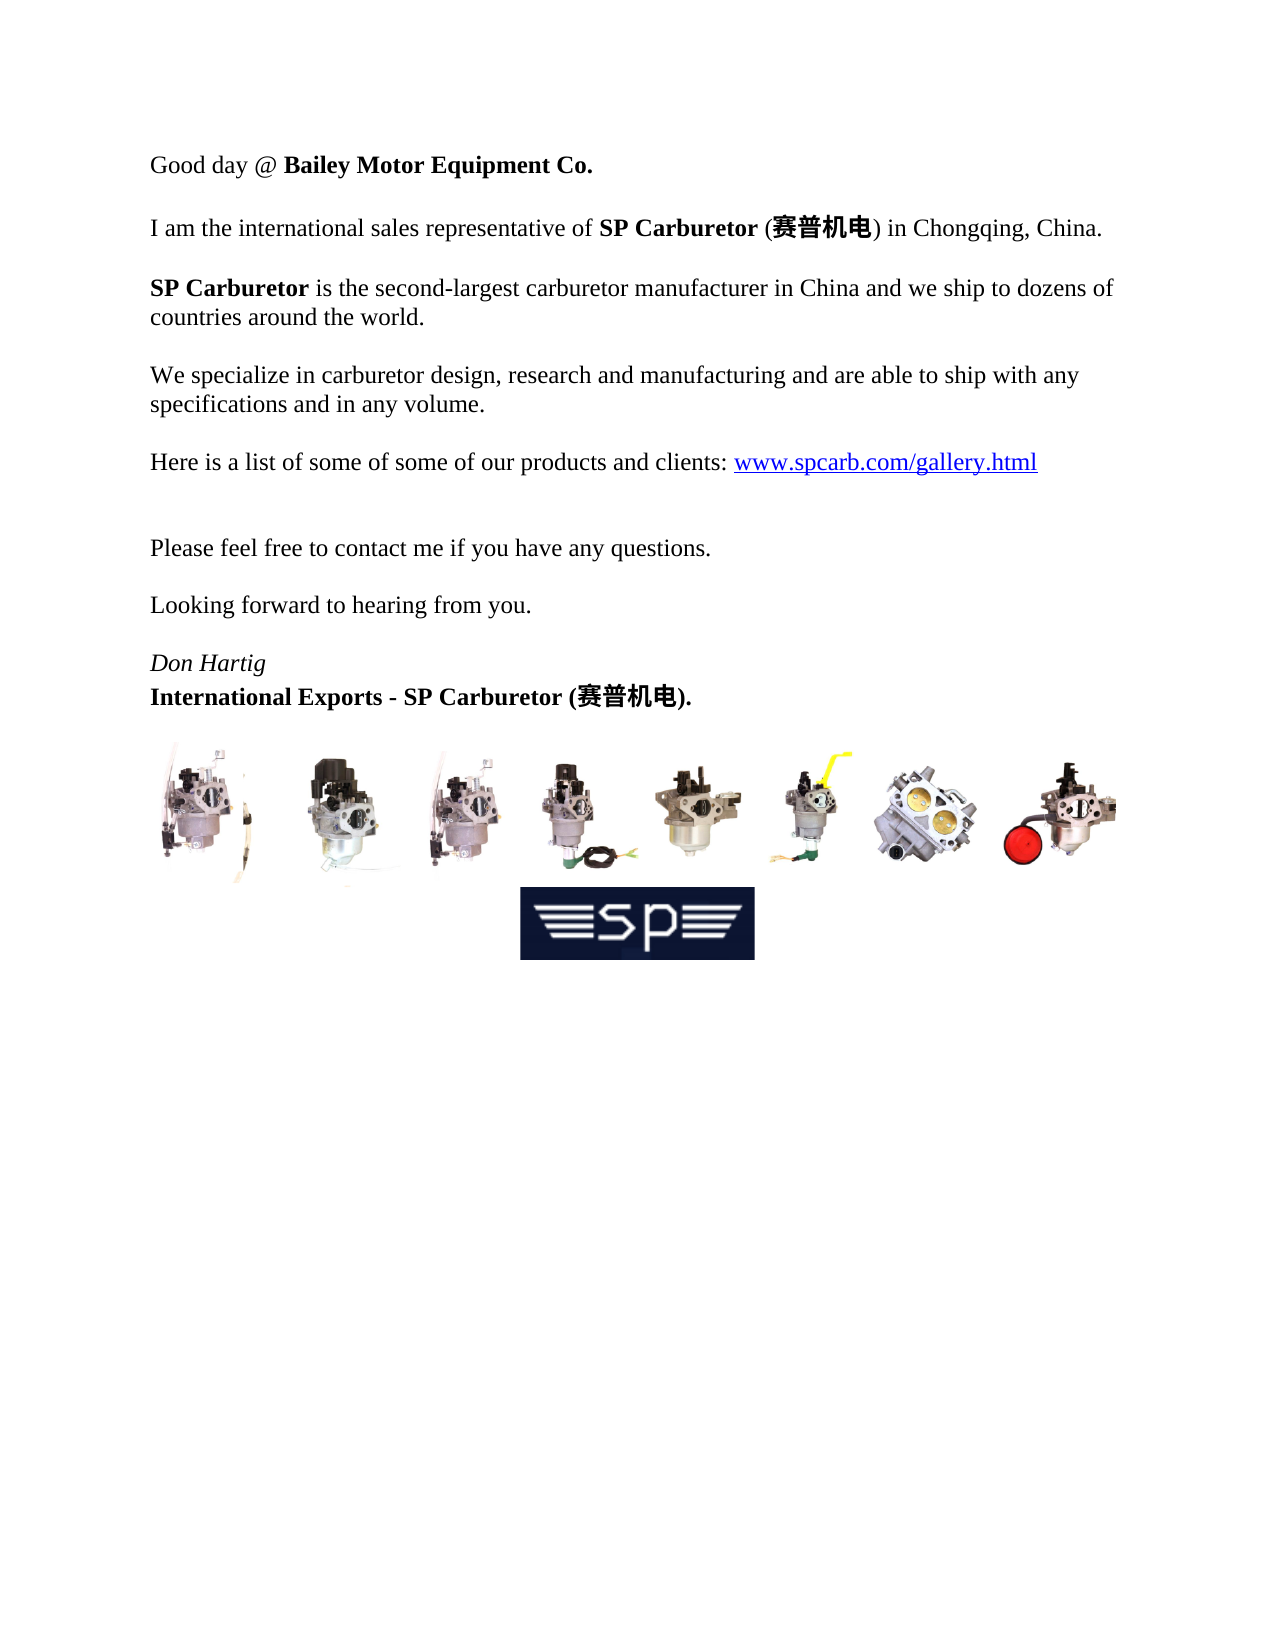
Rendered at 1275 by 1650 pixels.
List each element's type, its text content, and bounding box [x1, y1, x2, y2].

text Don Hartig International Exports - SP Carburetor (赛普机电). [150, 648, 1125, 713]
text We specialize in carburetor design, research and manufacturing and are able to ship with any specifications and in any volume. [150, 360, 1125, 417]
text I am the international sales representative of SP Carburetor (赛普机电) in Chongqing, China. [150, 208, 1125, 244]
picture [151, 742, 1124, 960]
text Please feel free to contact me if you have any questions. Looking forward to hearing from you. [150, 533, 1125, 619]
text Good day @ Bailey Motor Equipment Co. [150, 150, 1125, 179]
text Here is a list of some of some of our products and clients: www.spcarb.com/gallery.html [150, 447, 1125, 503]
text SP Carburetor is the second-largest carburetor manufacturer in China and we ship to dozens of countries around the world. [150, 273, 1125, 331]
